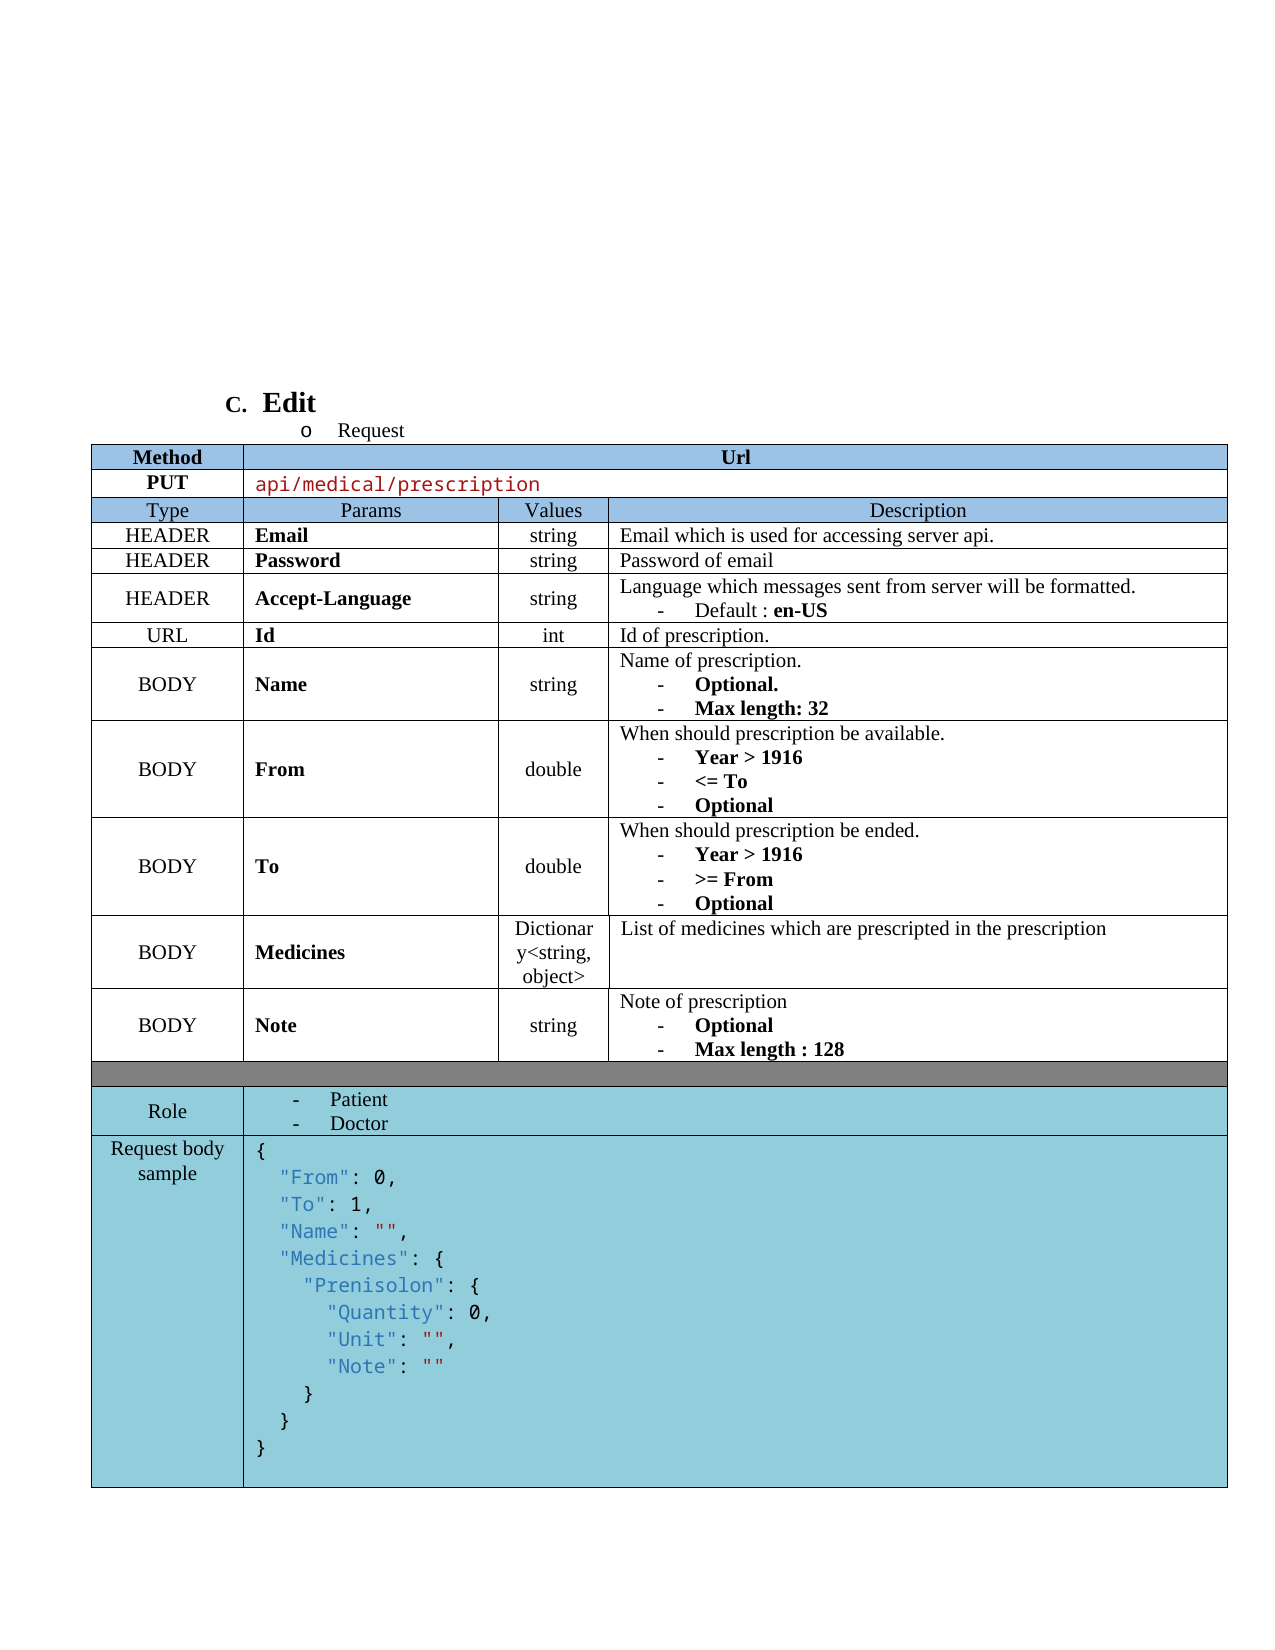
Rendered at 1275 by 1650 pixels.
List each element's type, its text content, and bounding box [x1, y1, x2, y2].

table_cell string [499, 648, 608, 720]
table_cell Role [92, 1087, 243, 1135]
table_cell HEADER [92, 549, 243, 572]
table_cell double [499, 721, 608, 817]
list Request [300, 418, 1125, 444]
table_cell BODY [92, 916, 243, 988]
table_cell Name [244, 648, 498, 720]
table_cell PUT [92, 470, 243, 497]
table_cell Id [244, 623, 498, 647]
table_cell string [499, 523, 608, 547]
table_cell To [244, 818, 498, 914]
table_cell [244, 1136, 1227, 1487]
table_cell List of medicines which are prescripted in the prescription [610, 916, 1227, 988]
table_cell When should prescription be available. Year > 1916 <= To Optional [609, 721, 1227, 817]
table_cell Note [244, 989, 498, 1061]
table_cell int [499, 623, 608, 647]
table_cell Id of prescription. [609, 623, 1227, 647]
table_cell HEADER [92, 523, 243, 547]
table_cell URL [92, 623, 243, 647]
table_cell BODY [92, 648, 243, 720]
table_cell Request body sample [92, 1136, 243, 1487]
table_cell When should prescription be ended. Year > 1916 >= From Optional [609, 818, 1227, 914]
table_header Url [244, 445, 1227, 469]
table_cell Email [244, 523, 498, 547]
table_cell Accept-Language [244, 574, 498, 622]
table_cell string [499, 574, 608, 622]
table_header Method [92, 445, 243, 469]
list Edit [225, 385, 1125, 418]
table_cell Type [92, 498, 243, 522]
table_cell BODY [92, 818, 243, 914]
table_cell Description [609, 498, 1227, 522]
table_cell string [499, 549, 608, 572]
table_cell From [244, 721, 498, 817]
table_cell Email which is used for accessing server api. [609, 523, 1227, 547]
table_cell Patient Doctor [244, 1087, 1227, 1135]
table_cell [92, 1062, 1227, 1086]
table_cell Password [244, 549, 498, 572]
table_cell Dictionary<string, object> [499, 916, 609, 988]
table_cell string [499, 989, 608, 1061]
table_cell Language which messages sent from server will be formatted. Default : en-US [609, 574, 1227, 622]
table_cell Name of prescription. Optional. Max length: 32 [609, 648, 1227, 720]
table_cell BODY [92, 989, 243, 1061]
table_cell Password of email [609, 549, 1227, 572]
table_cell double [499, 818, 608, 914]
table_cell Params [244, 498, 498, 522]
table_cell BODY [92, 721, 243, 817]
table_cell HEADER [92, 574, 243, 622]
table_cell Note of prescription Optional Max length : 128 [609, 989, 1227, 1061]
table_cell Medicines [244, 916, 498, 988]
table_cell api/medical/prescription [244, 470, 1227, 497]
table_cell Values [499, 498, 608, 522]
